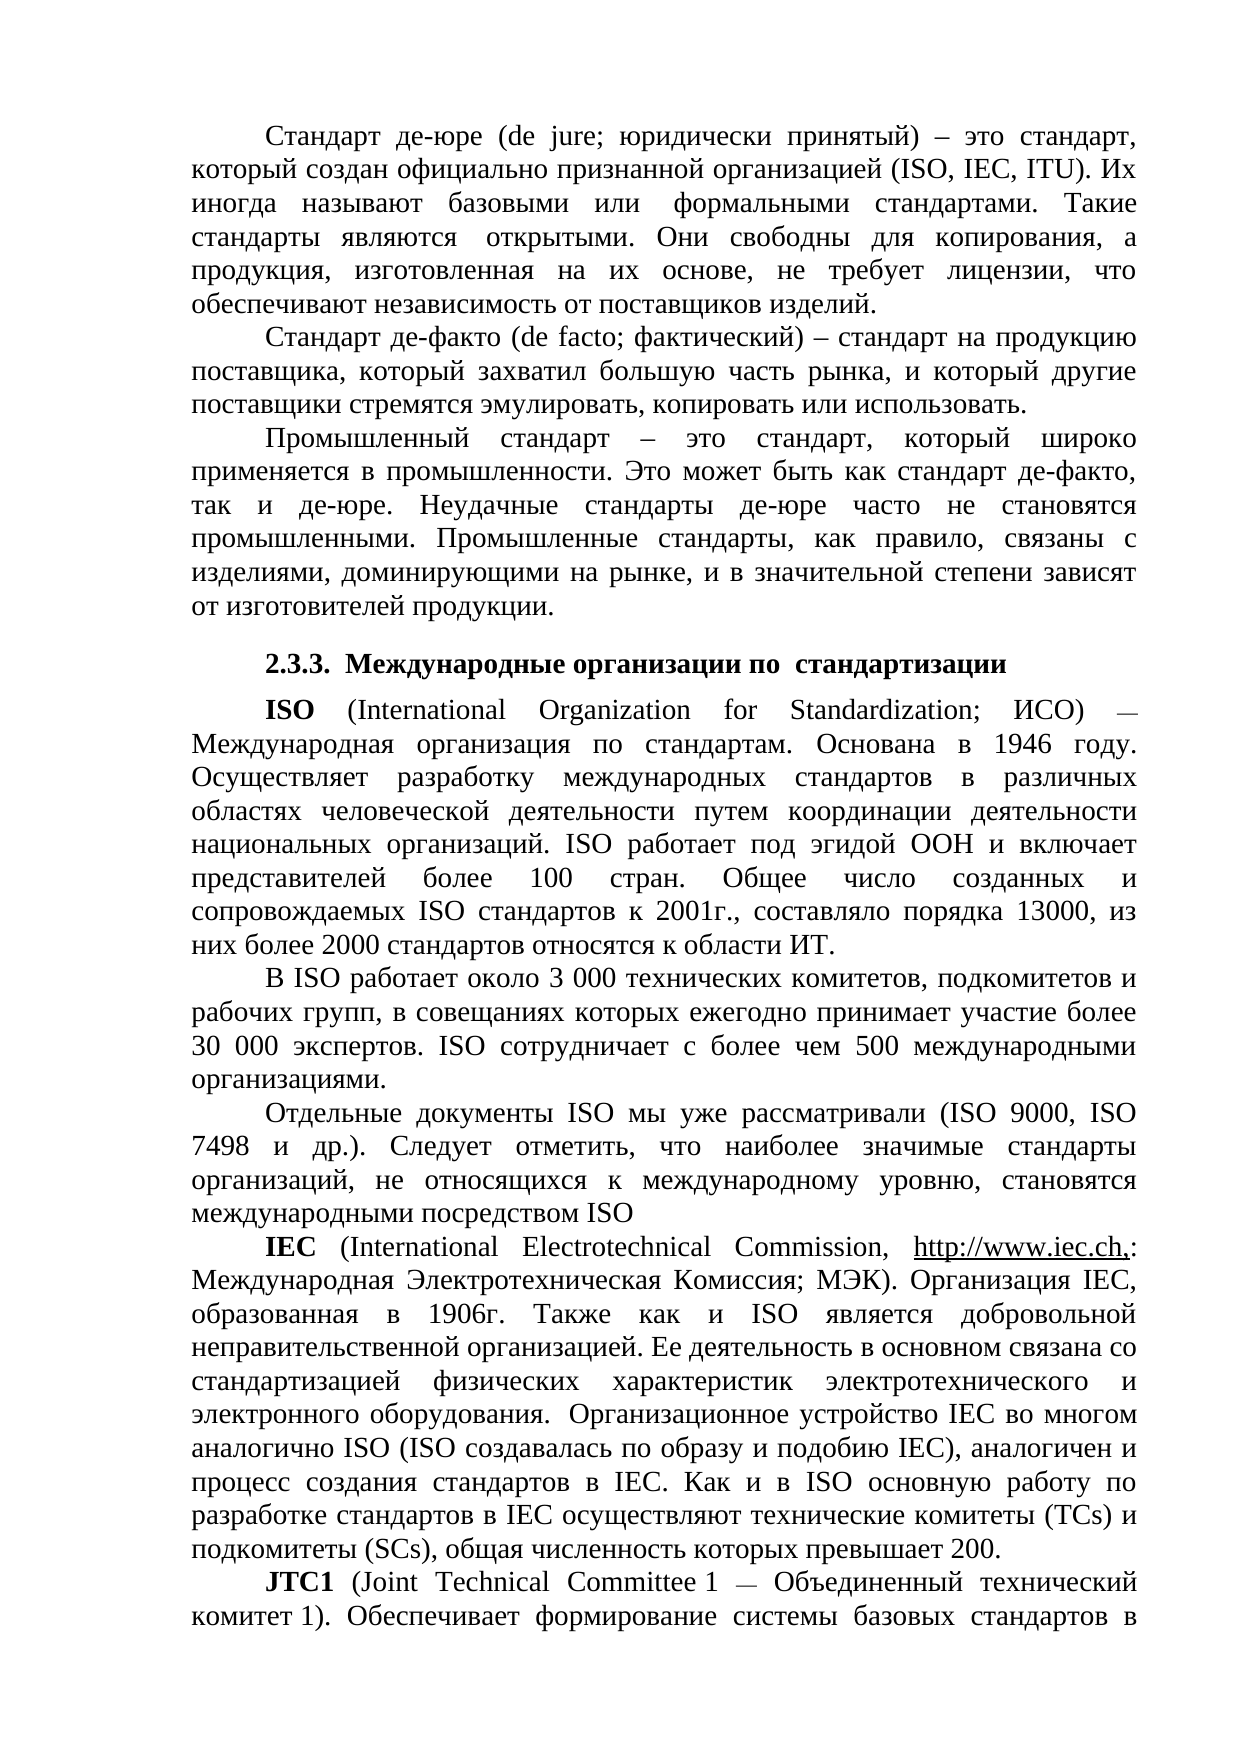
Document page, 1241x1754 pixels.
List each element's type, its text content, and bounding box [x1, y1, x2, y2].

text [191, 1564, 1138, 1631]
text 2.3.3. Международные организации по стандартизации [191, 646, 1138, 680]
text Стандарт де-факто (de facto; фактический) – стандарт на продукцию поставщика, который захватил большую часть рынка, и который другие поставщики стремятся эмулировать, копировать или использовать. [191, 319, 1138, 420]
text В ISO работает около 3 000 технических комитетов, подкомитетов и рабочих групп, в совещаниях которых ежегодно принимает участие более 30 000 экспертов. ISO сотрудничает с более чем 500 международными организациями. [191, 961, 1138, 1095]
text IEC (International Electrotechnical Commission, http://www.iec.ch,: Международная Электротехническая Комиссия; МЭК). Организация IEC, образованная в 1906г. Также как и ISO является добровольной неправительственной организацией. Ее деятельность в основном связана со стандартизацией физических характеристик электротехнического и электронного оборудования. Организационное устройство IEC во многом аналогично ISO (ISO создавалась по образу и подобию IEC), аналогичен и процесс создания стандартов в IEC. Как и в ISO основную работу по разработке стандартов в IEC осуществляют технические комитеты (TCs) и подкомитеты (SCs), общая численность которых превышает 200. [191, 1229, 1138, 1564]
text Промышленный стандарт – это стандарт, который широко применяется в промышленности. Это может быть как стандарт де-факто, так и де-юре. Неудачные стандарты де-юре часто не становятся промышленными. Промышленные стандарты, как правило, связаны с изделиями, доминирующими на рынке, и в значительной степени зависят от изготовителей продукции. [191, 420, 1138, 621]
text Отдельные документы ISO мы уже рассматривали (ISO 9000, ISO 7498 и др.). Следует отметить, что наиболее значимые стандарты организаций, не относящихся к международному уровню, становятся международными посредством ISO [191, 1095, 1138, 1229]
text ISO (International Organization for Standardization; ИСО) — Международная организация по стандартам. Основана в 1946 году. Осуществляет разработку международных стандартов в различных областях человеческой деятельности путем координации деятельности национальных организаций. ISO работает под эгидой ООН и включает представителей более 100 стран. Общее число созданных и сопровождаемых ISO стандартов к 2001г., составляло порядка 13000, из них более 2000 стандартов относятся к области ИТ. [191, 692, 1138, 961]
text Стандарт де-юре (de jure; юридически принятый) – это стандарт, который создан официально признанной организацией (ISO, IEC, ITU). Их иногда называют базовыми или формальными стандартами. Такие стандарты являются открытыми. Они свободны для копирования, а продукция, изготовленная на их основе, не требует лицензии, что обеспечивают независимость от поставщиков изделий. [191, 118, 1138, 319]
